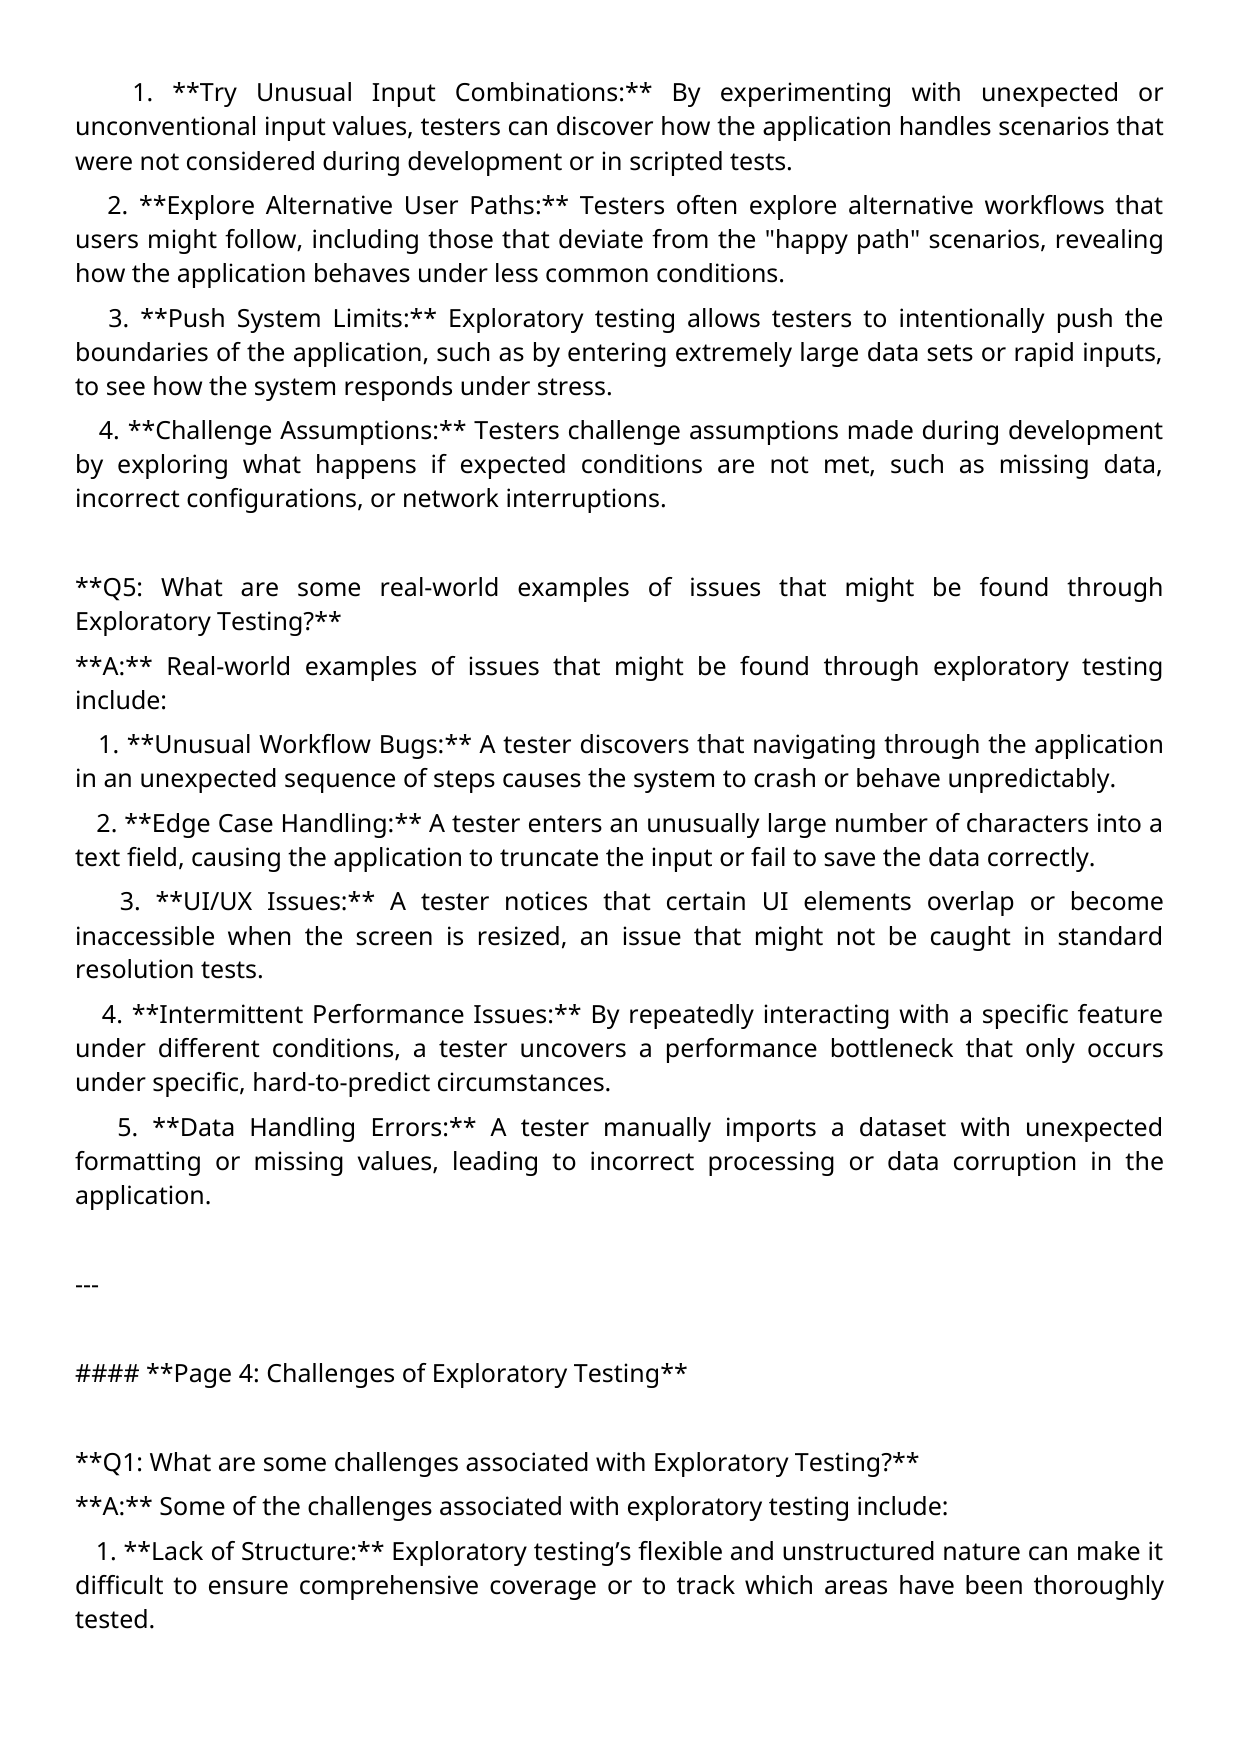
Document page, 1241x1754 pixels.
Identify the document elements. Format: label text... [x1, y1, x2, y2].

text 3. **UI/UX Issues:** A tester notices that certain UI elements overlap or become inaccessible when the screen is resized, an issue that might not be caught in standard resolution tests. [75, 884, 1165, 986]
text **A:** Some of the challenges associated with exploratory testing include: [75, 1489, 1165, 1523]
text **Q1: What are some challenges associated with Exploratory Testing?** [75, 1444, 1165, 1478]
text 2. **Edge Case Handling:** A tester enters an unusually large number of characters into a text field, causing the application to truncate the input or fail to save the data correctly. [75, 806, 1165, 874]
text #### **Page 4: Challenges of Exploratory Testing** [75, 1355, 1165, 1389]
text --- [75, 1266, 1165, 1300]
text 1. **Unusual Workflow Bugs:** A tester discovers that navigating through the application in an unexpected sequence of steps causes the system to crash or behave unpredictably. [75, 727, 1165, 795]
text 1. **Lack of Structure:** Exploratory testing’s flexible and unstructured nature can make it difficult to ensure comprehensive coverage or to track which areas have been thoroughly tested. [75, 1533, 1165, 1635]
text **Q5: What are some real-world examples of issues that might be found through Exploratory Testing?** [75, 570, 1165, 638]
text 4. **Intermittent Performance Issues:** By repeatedly interacting with a specific feature under different conditions, a tester uncovers a performance bottleneck that only occurs under specific, hard-to-predict circumstances. [75, 997, 1165, 1099]
text 2. **Explore Alternative User Paths:** Testers often explore alternative workflows that users might follow, including those that deviate from the "happy path" scenarios, revealing how the application behaves under less common conditions. [75, 188, 1165, 290]
text 5. **Data Handling Errors:** A tester manually imports a dataset with unexpected formatting or missing values, leading to incorrect processing or data corruption in the application. [75, 1109, 1165, 1211]
text 4. **Challenge Assumptions:** Testers challenge assumptions made during development by exploring what happens if expected conditions are not met, such as missing data, incorrect configurations, or network interruptions. [75, 413, 1165, 515]
text **A:** Real-world examples of issues that might be found through exploratory testing include: [75, 648, 1165, 717]
text 3. **Push System Limits:** Exploratory testing allows testers to intentionally push the boundaries of the application, such as by entering extremely large data sets or rapid inputs, to see how the system responds under stress. [75, 300, 1165, 402]
text 1. **Try Unusual Input Combinations:** By experimenting with unexpected or unconventional input values, testers can discover how the application handles scenarios that were not considered during development or in scripted tests. [75, 75, 1165, 177]
